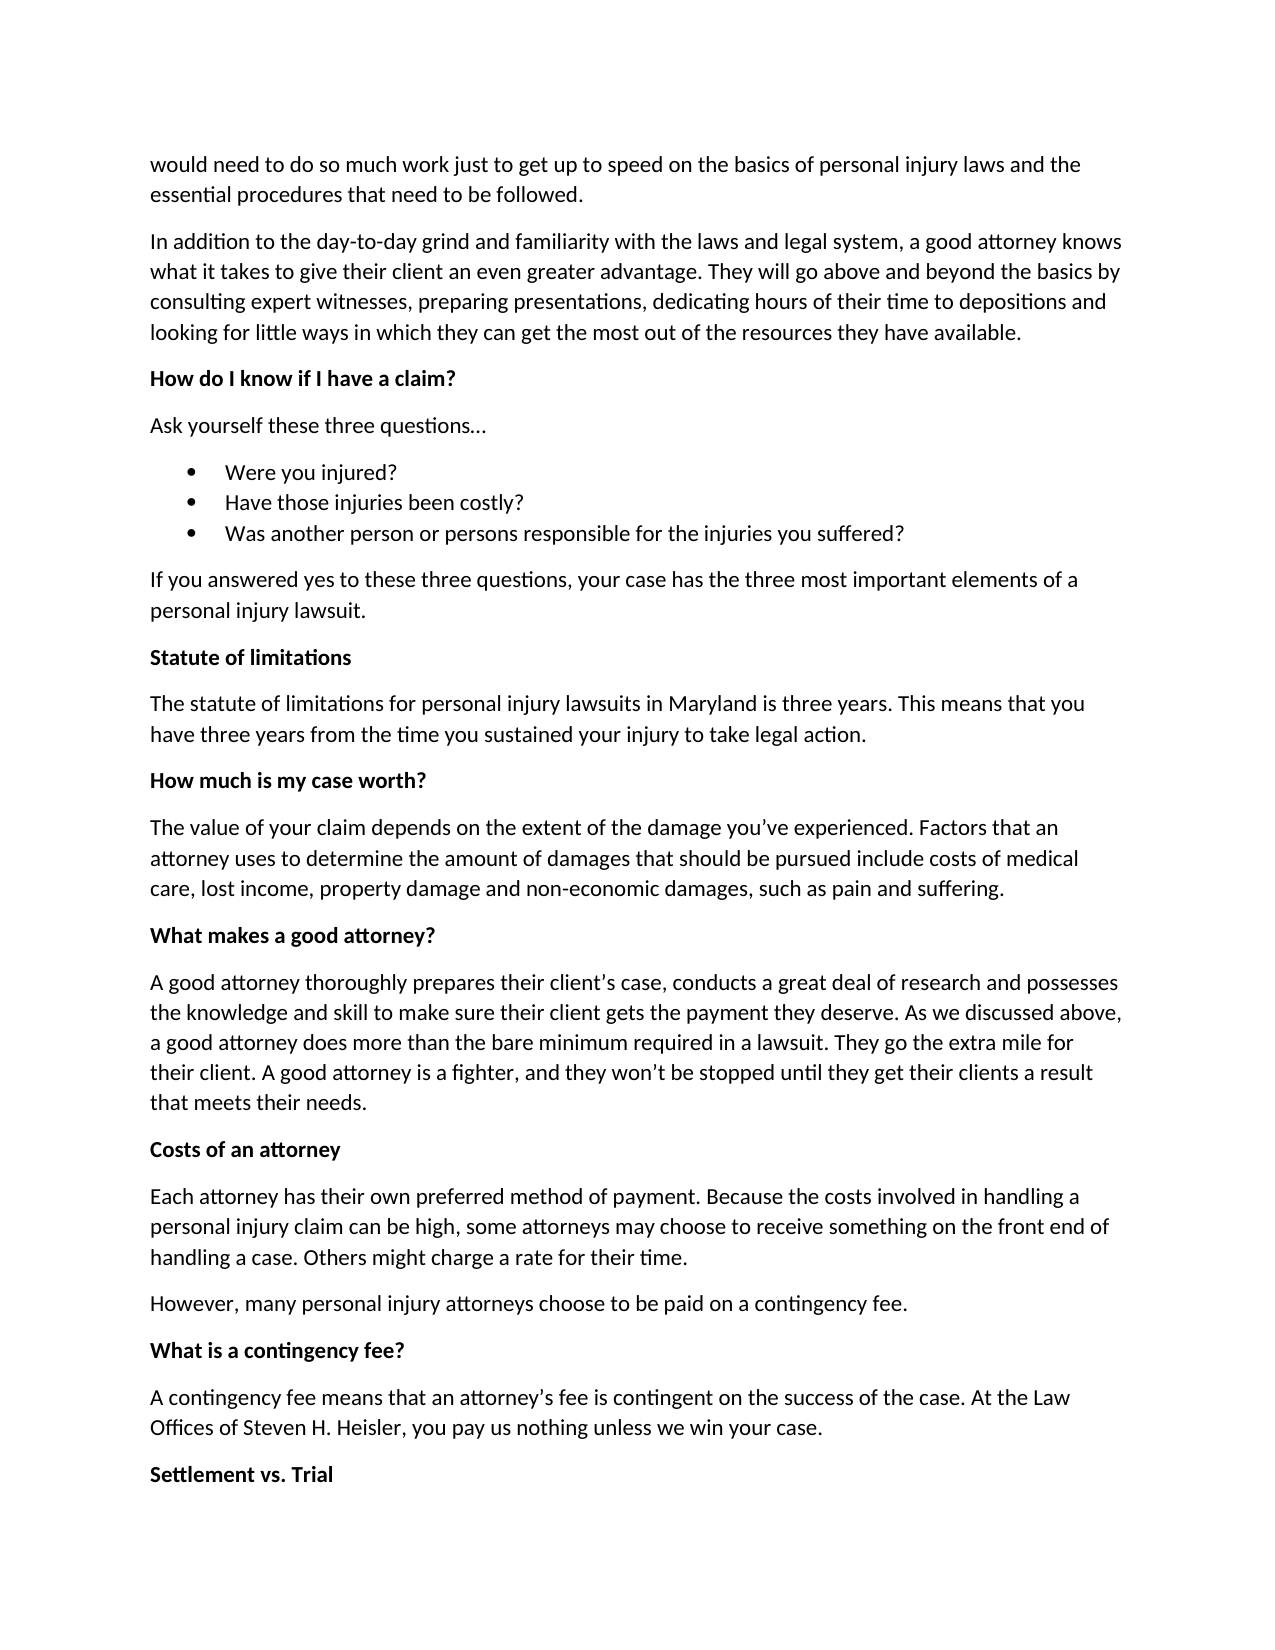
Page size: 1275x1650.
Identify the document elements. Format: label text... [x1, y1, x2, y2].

text Ask yourself these three questions… [150, 411, 1125, 439]
text A contingency fee means that an attorney’s fee is contingent on the success of the case. At the Law Offices of Steven H. Heisler, you pay us nothing unless we win your case. [150, 1383, 1125, 1442]
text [150, 150, 1125, 208]
text If you answered yes to these three questions, your case has the three most important elements of a personal injury lawsuit. [150, 566, 1125, 624]
list Were you injured? [187, 458, 1125, 486]
text The value of your claim depends on the extent of the damage you’ve experienced. Factors that an attorney uses to determine the amount of damages that should be pursued include costs of medical care, lost income, property damage and non-economic damages, such as pain and suffering. [150, 813, 1125, 902]
text How do I know if I have a claim? [150, 364, 1125, 393]
text A good attorney thoroughly prepares their client’s case, conducts a great deal of research and possesses the knowledge and skill to make sure their client gets the payment they deserve. As we discussed above, a good attorney does more than the bare minimum required in a lawsuit. They go the extra mile for their client. A good attorney is a fighter, and they won’t be stopped until they get their clients a result that meets their needs. [150, 968, 1125, 1117]
text What is a contingency fee? [150, 1336, 1125, 1364]
text Settlement vs. Trial [150, 1460, 1125, 1488]
text How much is my case worth? [150, 767, 1125, 795]
text In addition to the day-to-day grind and familiarity with the laws and legal system, a good attorney knows what it takes to give their client an even greater advantage. They will go above and beyond the basics by consulting expert witnesses, preparing presentations, dedicating hours of their time to depositions and looking for little ways in which they can get the most out of the resources they have available. [150, 227, 1125, 346]
text What makes a good attorney? [150, 921, 1125, 949]
list Was another person or persons responsible for the injuries you suffered? [187, 519, 1125, 547]
text However, many personal injury attorneys choose to be paid on a contingency fee. [150, 1289, 1125, 1318]
text The statute of limitations for personal injury lawsuits in Maryland is three years. This means that you have three years from the time you sustained your injury to take legal action. [150, 689, 1125, 748]
list Have those injuries been costly? [187, 488, 1125, 517]
text Each attorney has their own preferred method of payment. Because the costs involved in handling a personal injury claim can be high, some attorneys may choose to receive something on the front end of handling a case. Others might charge a rate for their time. [150, 1182, 1125, 1271]
text Costs of an attorney [150, 1135, 1125, 1163]
text Statute of limitations [150, 643, 1125, 671]
